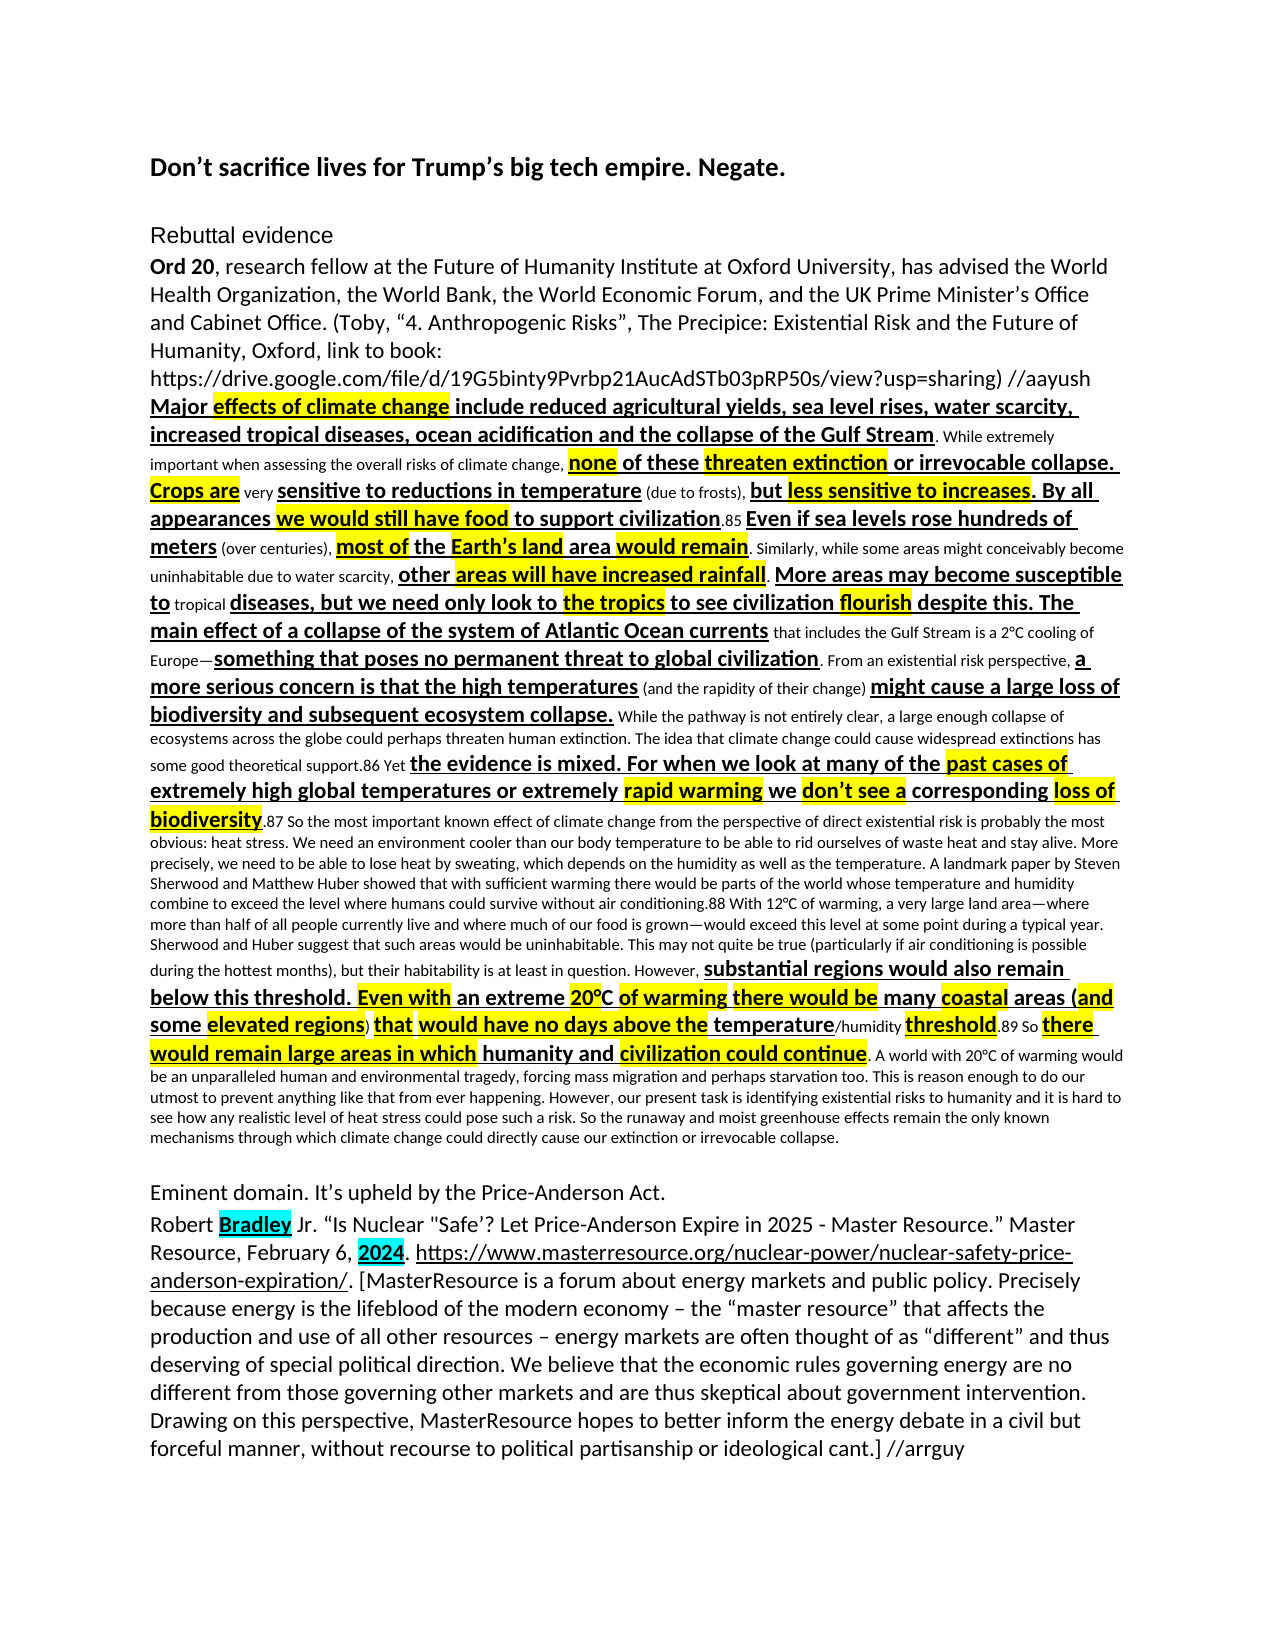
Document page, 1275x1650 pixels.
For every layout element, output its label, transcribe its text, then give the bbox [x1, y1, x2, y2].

text Major effects of climate change include reduced agricultural yields, sea level rises, water scarcity, increased tropical diseases, ocean acidification and the collapse of the Gulf Stream. While extremely important when assessing the overall risks of climate change, none of these threaten extinction or irrevocable collapse. Crops are very sensitive to reductions in temperature (due to frosts), but less sensitive to increases. By all appearances we would still have food to support civilization.85 Even if sea levels rose hundreds of meters (over centuries), most of the Earth’s land area would remain. Similarly, while some areas might conceivably become uninhabitable due to water scarcity, other areas will have increased rainfall. More areas may become susceptible to tropical diseases, but we need only look to the tropics to see civilization flourish despite this. The main effect of a collapse of the system of Atlantic Ocean currents that includes the Gulf Stream is a 2°C cooling of Europe—something that poses no permanent threat to global civilization. From an existential risk perspective, a more serious concern is that the high temperatures (and the rapidity of their change) might cause a large loss of biodiversity and subsequent ecosystem collapse. While the pathway is not entirely clear, a large enough collapse of ecosystems across the globe could perhaps threaten human extinction. The idea that climate change could cause widespread extinctions has some good theoretical support.86 Yet the evidence is mixed. For when we look at many of the past cases of extremely high global temperatures or extremely rapid warming we don’t see a corresponding loss of biodiversity.87 So the most important known effect of climate change from the perspective of direct existential risk is probably the most obvious: heat stress. We need an environment cooler than our body temperature to be able to rid ourselves of waste heat and stay alive. More precisely, we need to be able to lose heat by sweating, which depends on the humidity as well as the temperature. A landmark paper by Steven Sherwood and Matthew Huber showed that with sufficient warming there would be parts of the world whose temperature and humidity combine to exceed the level where humans could survive without air conditioning.88 With 12°C of warming, a very large land area—where more than half of all people currently live and where much of our food is grown—would exceed this level at some point during a typical year. Sherwood and Huber suggest that such areas would be uninhabitable. This may not quite be true (particularly if air conditioning is possible during the hottest months), but their habitability is at least in question. However, substantial regions would also remain below this threshold. Even with an extreme 20°C of warming there would be many coastal areas (and some elevated regions) that would have no days above the temperature/humidity threshold.89 So there would remain large areas in which humanity and civilization could continue. A world with 20°C of warming would be an unparalleled human and environmental tragedy, forcing mass migration and perhaps starvation too. This is reason enough to do our utmost to prevent anything like that from ever happening. However, our present task is identifying existential risks to humanity and it is hard to see how any realistic level of heat stress could pose such a risk. So the runaway and moist greenhouse effects remain the only known mechanisms through which climate change could directly cause our extinction or irrevocable collapse. [150, 392, 1125, 1148]
text Eminent domain. It’s upheld by the Price-Anderson Act. [150, 1178, 1125, 1206]
subtitle Don’t sacrifice lives for Trump’s big tech empire. Negate. [150, 150, 1125, 183]
text Ord 20, research fellow at the Future of Humanity Institute at Oxford University, has advised the World Health Organization, the World Bank, the World Economic Forum, and the UK Prime Minister’s Office and Cabinet Office. (Toby, “4. Anthropogenic Risks”, The Precipice: Existential Risk and the Future of Humanity, Oxford, link to book: https://drive.google.com/file/d/19G5binty9Pvrbp21AucAdSTb03pRP50s/view?usp=sharing) //aayush [150, 252, 1125, 392]
text Rebuttal evidence [150, 222, 1125, 248]
text Robert Bradley Jr. “Is Nuclear "Safe’? Let Price-Anderson Expire in 2025 - Master Resource.” Master Resource, February 6, 2024. https://www.masterresource.org/nuclear-power/nuclear-safety-price-anderson-expiration/. [MasterResource is a forum about energy markets and public policy. Precisely because energy is the lifeblood of the modern economy – the “master resource” that affects the production and use of all other resources – energy markets are often thought of as “different” and thus deserving of special political direction. We believe that the economic rules governing energy are no different from those governing other markets and are thus skeptical about government intervention. Drawing on this perspective, MasterResource hopes to better inform the energy debate in a civil but forceful manner, without recourse to political partisanship or ideological cant.] //arrguy‌ [150, 1210, 1125, 1462]
